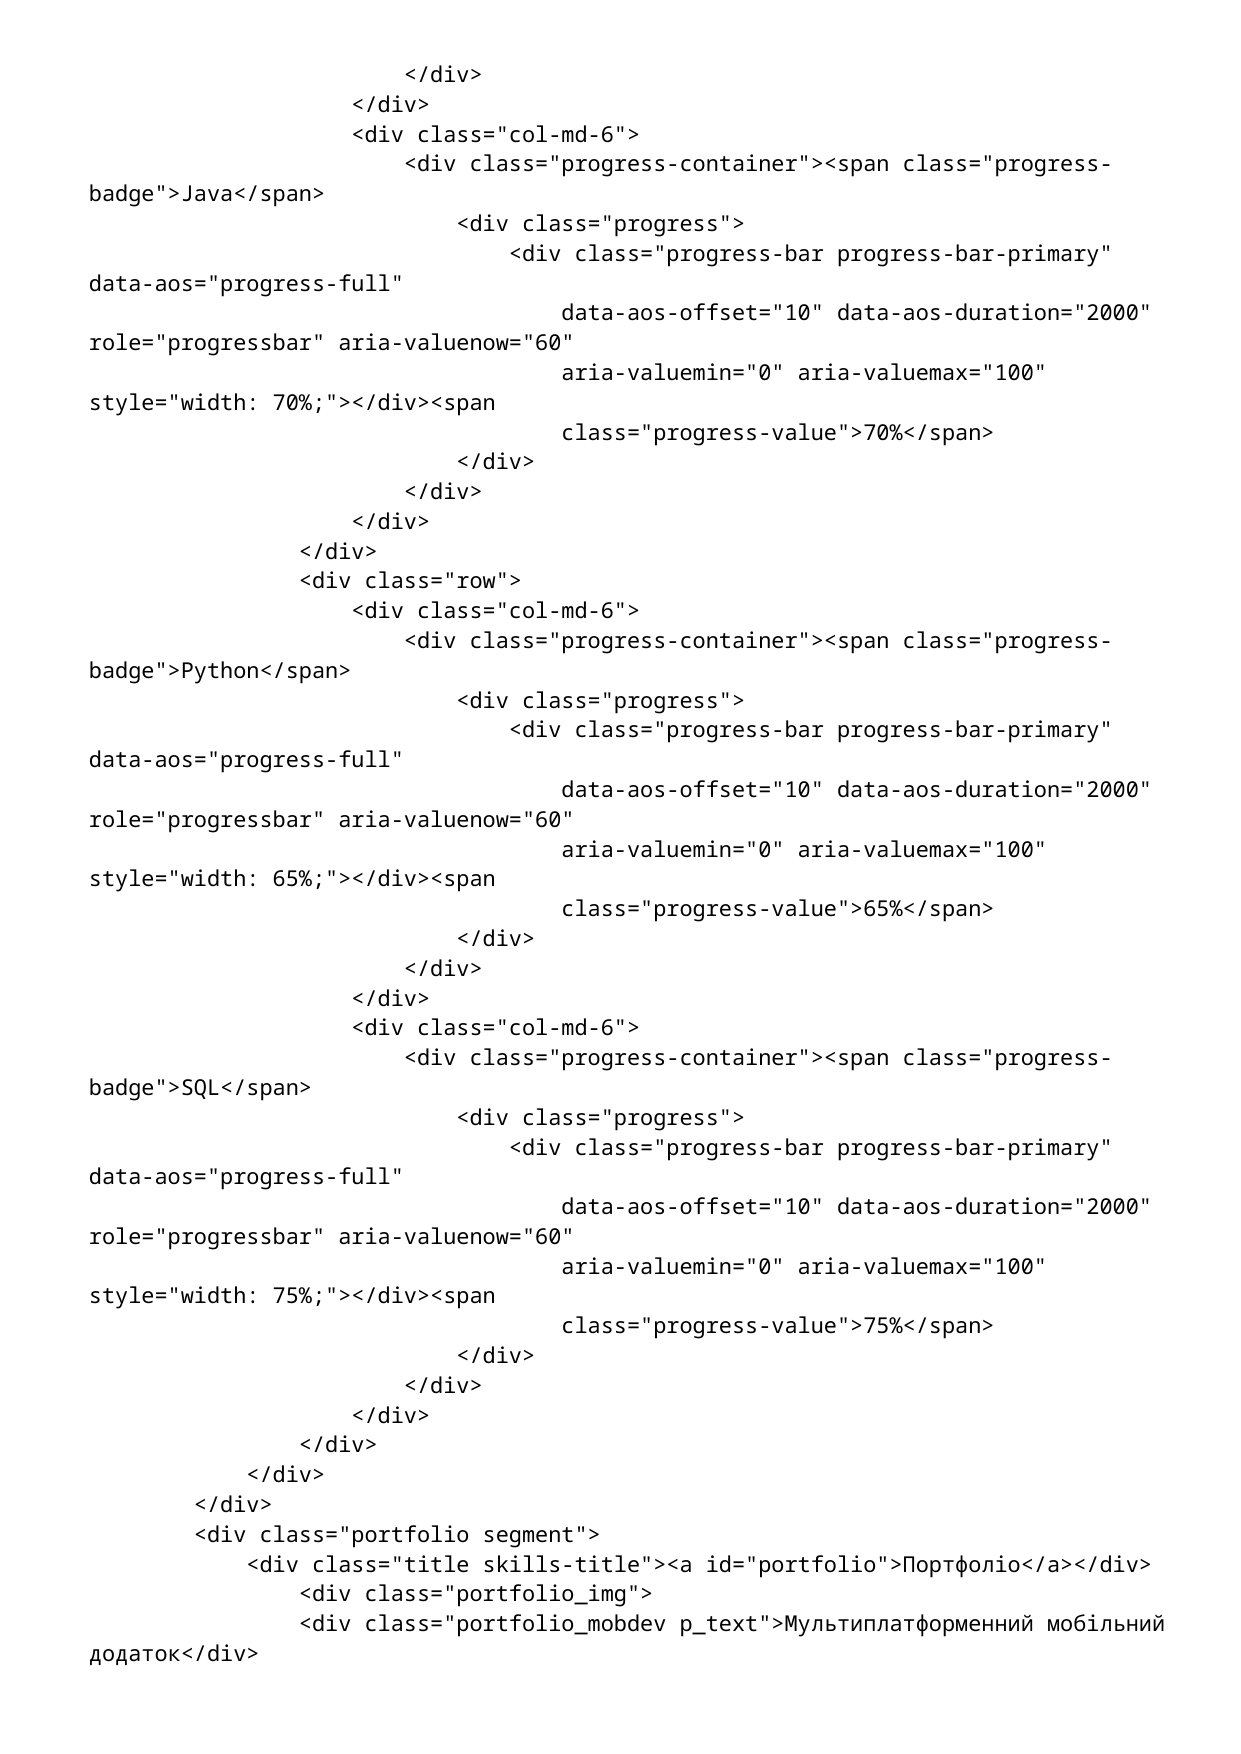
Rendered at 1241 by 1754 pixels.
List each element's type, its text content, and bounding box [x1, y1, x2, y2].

text </div> [89, 536, 1181, 566]
text <div class="portfolio_mobdev p_text">Мультиплатформенний мобільний додаток</div> [89, 1608, 1181, 1668]
text <div class="progress-bar progress-bar-primary" data-aos="progress-full" [89, 238, 1181, 297]
text <div class="col-md-6"> [89, 1012, 1181, 1042]
text </div> [89, 923, 1181, 953]
text class="progress-value">75%</span> [89, 1310, 1181, 1340]
text </div> [89, 446, 1181, 476]
text <div class="progress"> [89, 208, 1181, 238]
text <div class="progress-bar progress-bar-primary" data-aos="progress-full" [89, 1132, 1181, 1191]
text <div class="progress-container"><span class="progress-badge">Python</span> [89, 625, 1181, 685]
text <div class="title skills-title"><a id="portfolio">Портфоліо</a></div> [89, 1549, 1181, 1578]
text aria-valuemin="0" aria-valuemax="100" style="width: 65%;"></div><span [89, 834, 1181, 893]
text <div class="progress-bar progress-bar-primary" data-aos="progress-full" [89, 714, 1181, 774]
text <div class="col-md-6"> [89, 595, 1181, 625]
text <div class="portfolio segment"> [89, 1519, 1181, 1549]
text </div> [89, 1370, 1181, 1400]
text <div class="portfolio_img"> [89, 1578, 1181, 1608]
text <div class="col-md-6"> [89, 119, 1181, 148]
text class="progress-value">70%</span> [89, 417, 1181, 446]
text <div class="progress"> [89, 685, 1181, 714]
text </div> [89, 1340, 1181, 1370]
text </div> [89, 59, 1181, 89]
text </div> [89, 1429, 1181, 1459]
text data-aos-offset="10" data-aos-duration="2000" role="progressbar" aria-valuenow="60" [89, 297, 1181, 357]
text </div> [89, 1459, 1181, 1489]
text </div> [89, 1489, 1181, 1519]
text <div class="progress"> [89, 1102, 1181, 1132]
text class="progress-value">65%</span> [89, 893, 1181, 923]
text data-aos-offset="10" data-aos-duration="2000" role="progressbar" aria-valuenow="60" [89, 1191, 1181, 1251]
text </div> [89, 89, 1181, 119]
text <div class="progress-container"><span class="progress-badge">Java</span> [89, 148, 1181, 208]
text <div class="progress-container"><span class="progress-badge">SQL</span> [89, 1042, 1181, 1102]
text <div class="row"> [89, 566, 1181, 595]
text aria-valuemin="0" aria-valuemax="100" style="width: 70%;"></div><span [89, 357, 1181, 417]
text </div> [89, 506, 1181, 536]
text </div> [89, 983, 1181, 1012]
text </div> [89, 953, 1181, 983]
text </div> [89, 476, 1181, 506]
text </div> [89, 1400, 1181, 1429]
text aria-valuemin="0" aria-valuemax="100" style="width: 75%;"></div><span [89, 1251, 1181, 1310]
text data-aos-offset="10" data-aos-duration="2000" role="progressbar" aria-valuenow="60" [89, 774, 1181, 834]
